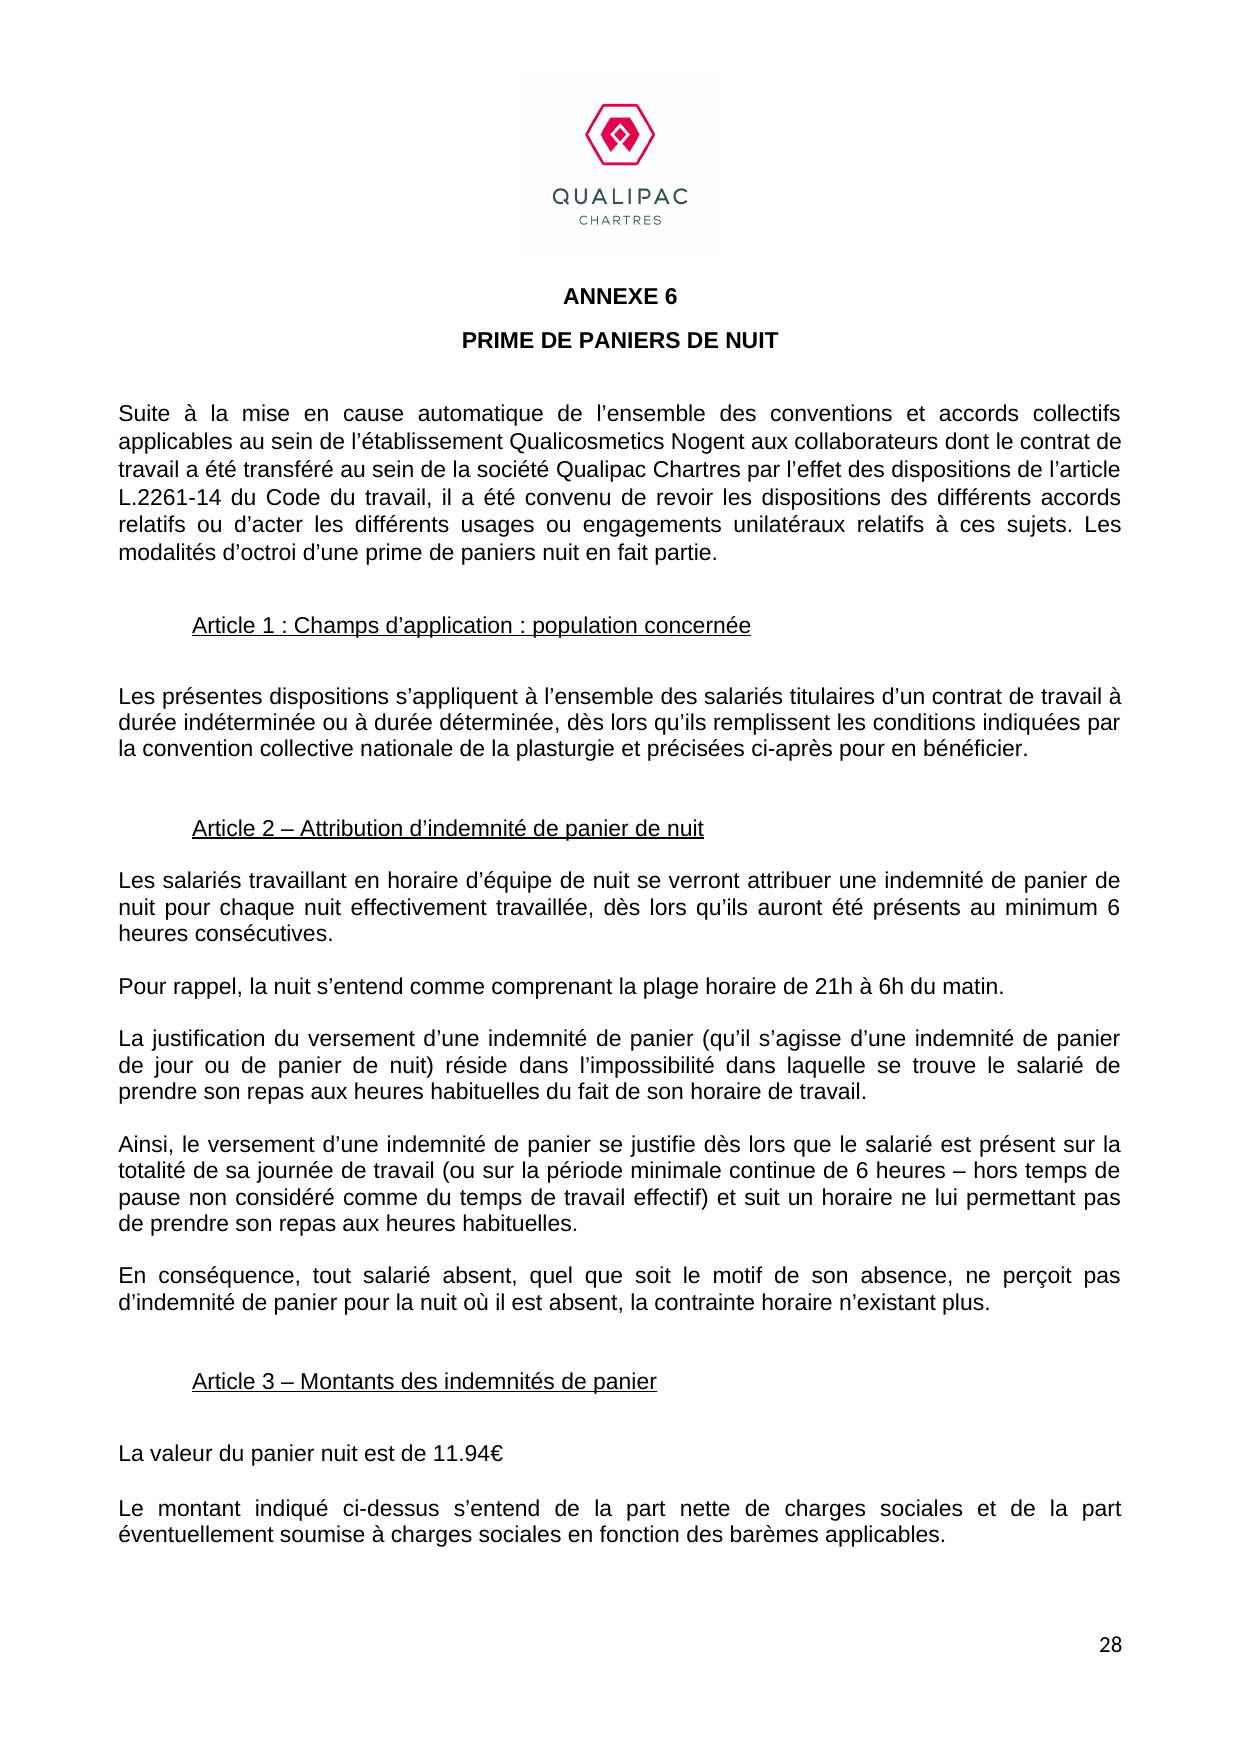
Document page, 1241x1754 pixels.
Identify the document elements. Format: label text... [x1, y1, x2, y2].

text ANNEXE 6 [118, 283, 1122, 309]
text PRIME DE PANIERS DE NUIT [118, 327, 1122, 353]
text Les salariés travaillant en horaire d’équipe de nuit se verront attribuer une indemnité de panier de nuit pour chaque nuit effectivement travaillée, dès lors qu’ils auront été présents au minimum 6 heures consécutives. [118, 867, 1122, 946]
picture [522, 73, 718, 255]
text Ainsi, le versement d’une indemnité de panier se justifie dès lors que le salarié est présent sur la totalité de sa journée de travail (ou sur la période minimale continue de 6 heures – hors temps de pause non considéré comme du temps de travail effectif) et suit un horaire ne lui permettant pas de prendre son repas aux heures habituelles. [118, 1131, 1122, 1236]
text Les présentes dispositions s’appliquent à l’ensemble des salariés titulaires d’un contrat de travail à durée indéterminée ou à durée déterminée, dès lors qu’ils remplissent les conditions indiquées par la convention collective nationale de la plasturgie et précisées ci-après pour en bénéficier. [118, 683, 1122, 762]
text Le montant indiqué ci-dessus s’entend de la part nette de charges sociales et de la part éventuellement soumise à charges sociales en fonction des barèmes applicables. [118, 1495, 1122, 1547]
text Article 1 : Champs d’application : population concernée [192, 612, 1122, 638]
text Suite à la mise en cause automatique de l’ensemble des conventions et accords collectifs applicables au sein de l’établissement Qualicosmetics Nogent aux collaborateurs dont le contrat de travail a été transféré au sein de la société Qualipac Chartres par l’effet des dispositions de l’article L.2261-14 du Code du travail, il a été convenu de revoir les dispositions des différents accords relatifs ou d’acter les différents usages ou engagements unilatéraux relatifs à ces sujets. Les modalités d’octroi d’une prime de paniers nuit en fait partie. [118, 400, 1122, 566]
text Pour rappel, la nuit s’entend comme comprenant la plage horaire de 21h à 6h du matin. [118, 973, 1122, 999]
text La valeur du panier nuit est de 11.94€ [118, 1440, 1122, 1467]
text Article 2 – Attribution d’indemnité de panier de nuit [192, 814, 1122, 841]
text En conséquence, tout salarié absent, quel que soit le motif de son absence, ne perçoit pas d’indemnité de panier pour la nuit où il est absent, la contrainte horaire n’existant plus. [118, 1262, 1122, 1315]
text La justification du versement d’une indemnité de panier (qu’il s’agisse d’une indemnité de panier de jour ou de panier de nuit) réside dans l’impossibilité dans laquelle se trouve le salarié de prendre son repas aux heures habituelles du fait de son horaire de travail. [118, 1025, 1122, 1104]
text Article 3 – Montants des indemnités de panier [192, 1368, 1122, 1394]
